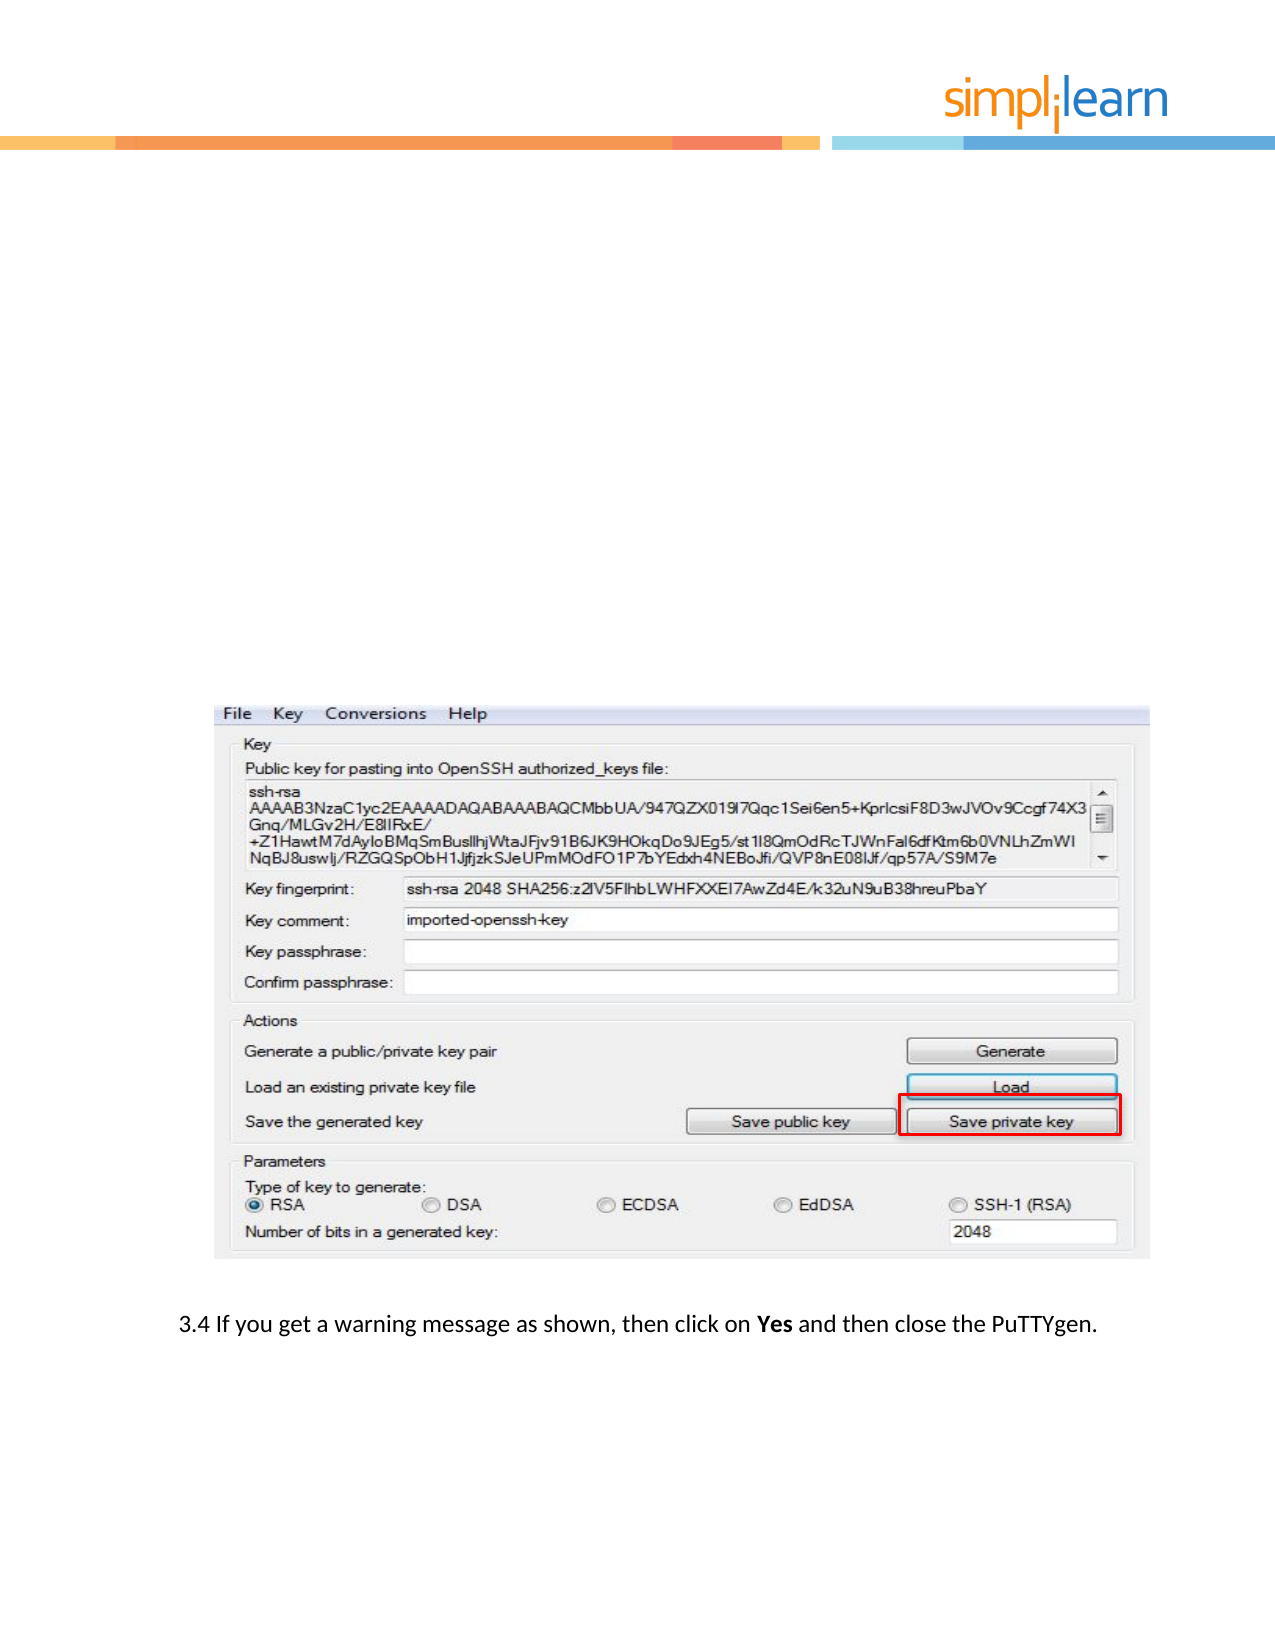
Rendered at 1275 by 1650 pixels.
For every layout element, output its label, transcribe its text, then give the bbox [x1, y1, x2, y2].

picture [214, 705, 1150, 1259]
text 3.4 If you get a warning message as shown, then click on Yes and then close the PuTTYgen. [150, 1308, 1125, 1338]
picture [0, 75, 1275, 150]
